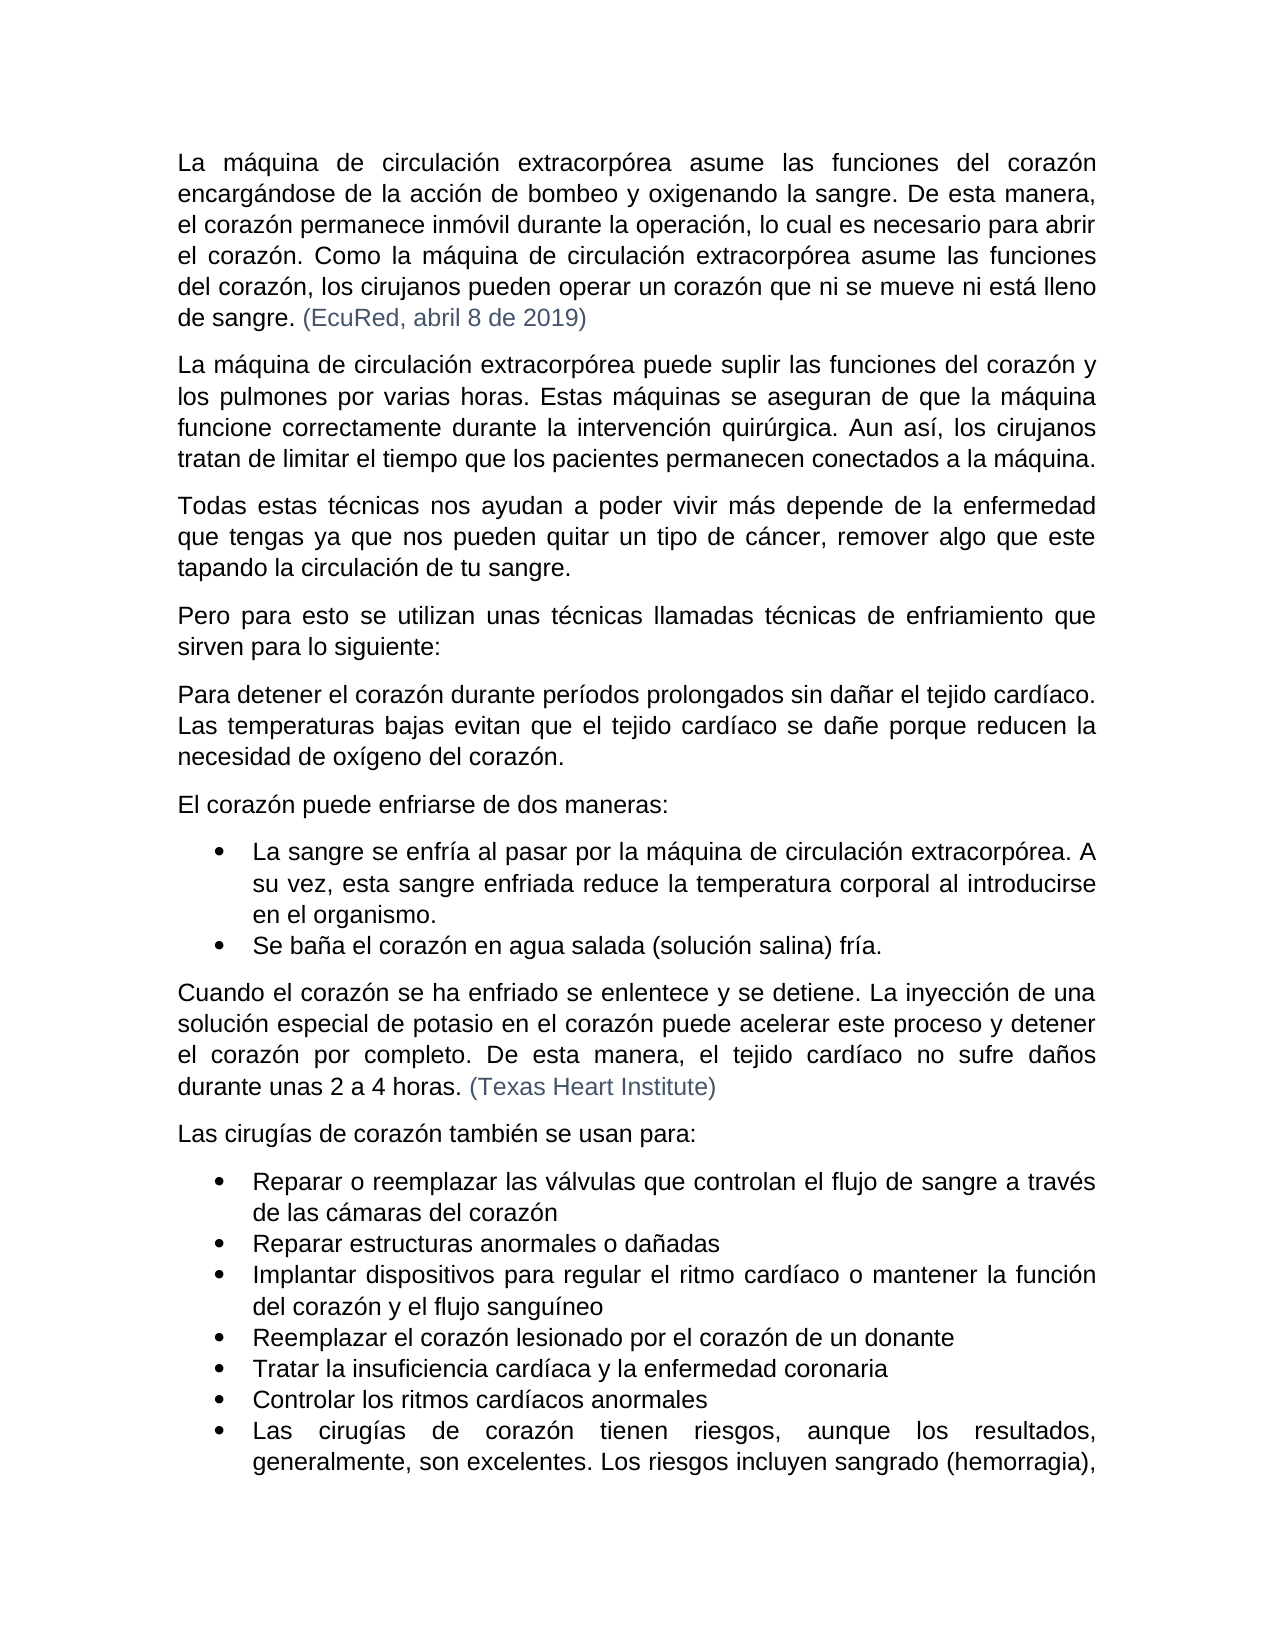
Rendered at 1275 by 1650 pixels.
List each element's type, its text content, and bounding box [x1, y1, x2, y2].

list Tratar la insuficiencia cardíaca y la enfermedad coronaria [215, 1354, 1098, 1382]
list Controlar los ritmos cardíacos anormales [215, 1385, 1098, 1414]
text La máquina de circulación extracorpórea asume las funciones del corazón encargándose de la acción de bombeo y oxigenando la sangre. De esta manera, el corazón permanece inmóvil durante la operación, lo cual es necesario para abrir el corazón. Como la máquina de circulación extracorpórea asume las funciones del corazón, los cirujanos pueden operar un corazón que ni se mueve ni está lleno de sangre. (EcuRed, abril 8 de 2019) [177, 148, 1098, 332]
text El corazón puede enfriarse de dos maneras: [177, 790, 1098, 818]
list Se baña el corazón en agua salada (solución salina) fría. [215, 931, 1098, 959]
text Para detener el corazón durante períodos prolongados sin dañar el tejido cardíaco. Las temperaturas bajas evitan que el tejido cardíaco se dañe porque reducen la necesidad de oxígeno del corazón. [177, 680, 1098, 771]
list Reemplazar el corazón lesionado por el corazón de un donante [215, 1322, 1098, 1351]
text Cuando el corazón se ha enfriado se enlentece y se detiene. La inyección de una solución especial de potasio en el corazón puede acelerar este proceso y detener el corazón por completo. De esta manera, el tejido cardíaco no sufre daños durante unas 2 a 4 horas. (Texas Heart Institute) [177, 978, 1098, 1100]
list La sangre se enfría al pasar por la máquina de circulación extracorpórea. A su vez, esta sangre enfriada reduce la temperatura corporal al introducirse en el organismo. [215, 837, 1098, 928]
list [215, 1416, 1098, 1476]
text Pero para esto se utilizan unas técnicas llamadas técnicas de enfriamiento que sirven para lo siguiente: [177, 601, 1098, 661]
list Reparar o reemplazar las válvulas que controlan el flujo de sangre a través de las cámaras del corazón [215, 1167, 1098, 1227]
text Todas estas técnicas nos ayudan a poder vivir más depende de la enfermedad que tengas ya que nos pueden quitar un tipo de cáncer, remover algo que este tapando la circulación de tu sangre. [177, 491, 1098, 582]
text La máquina de circulación extracorpórea puede suplir las funciones del corazón y los pulmones por varias horas. Estas máquinas se aseguran de que la máquina funcione correctamente durante la intervención quirúrgica. Aun así, los cirujanos tratan de limitar el tiempo que los pacientes permanecen conectados a la máquina. [177, 351, 1098, 472]
list Implantar dispositivos para regular el ritmo cardíaco o mantener la función del corazón y el flujo sanguíneo [215, 1260, 1098, 1320]
text Las cirugías de corazón también se usan para: [177, 1119, 1098, 1148]
list Reparar estructuras anormales o dañadas [215, 1229, 1098, 1258]
